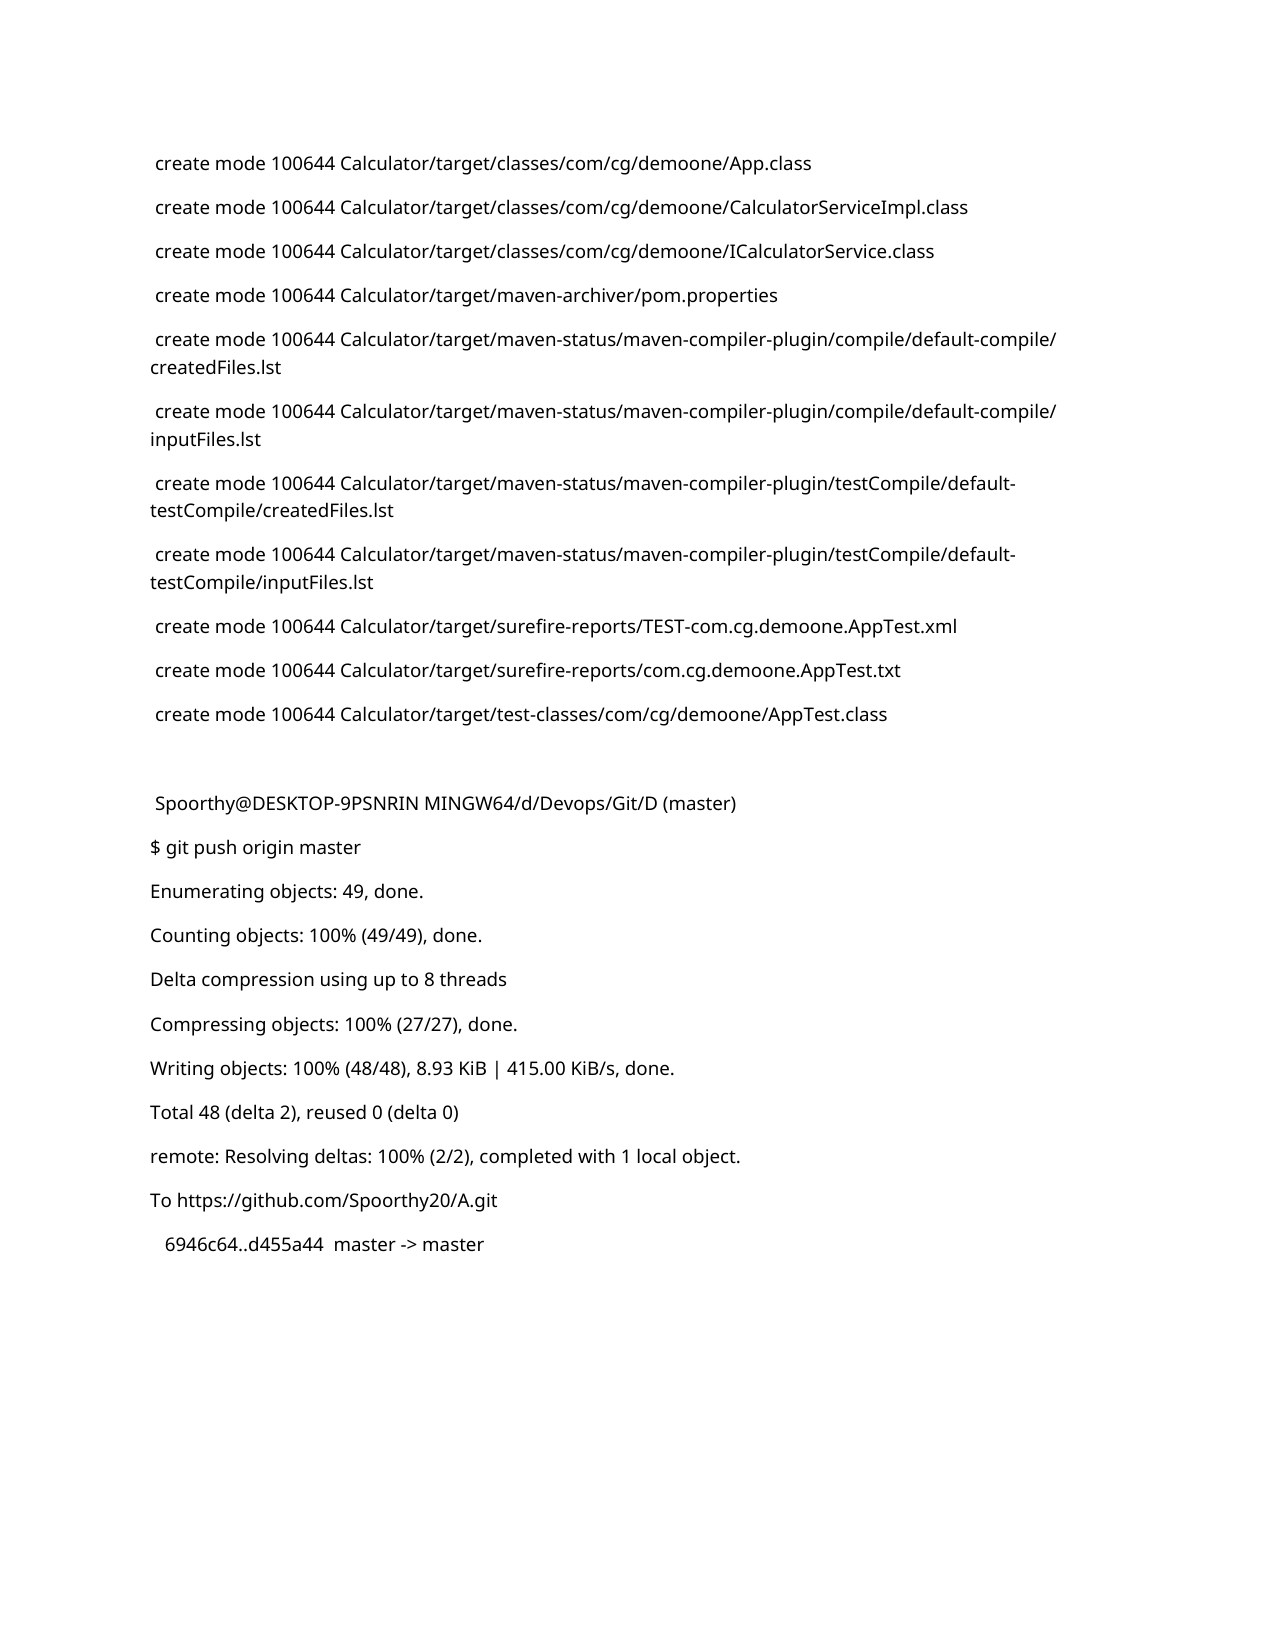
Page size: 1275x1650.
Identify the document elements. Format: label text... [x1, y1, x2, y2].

text create mode 100644 Calculator/target/test-classes/com/cg/demoone/AppTest.class [150, 702, 1125, 727]
text Total 48 (delta 2), reused 0 (delta 0) [150, 1099, 1125, 1125]
text create mode 100644 Calculator/target/classes/com/cg/demoone/ICalculatorService.class [150, 238, 1125, 264]
text Spoorthy@DESKTOP-9PSNRIN MINGW64/d/Devops/Git/D (master) [150, 790, 1125, 816]
text create mode 100644 Calculator/target/maven-status/maven-compiler-plugin/testCompile/default-testCompile/inputFiles.lst [150, 542, 1125, 595]
text 6946c64..d455a44 master -> master [150, 1232, 1125, 1257]
text Writing objects: 100% (48/48), 8.93 KiB | 415.00 KiB/s, done. [150, 1055, 1125, 1081]
text Delta compression using up to 8 threads [150, 967, 1125, 992]
text create mode 100644 Calculator/target/classes/com/cg/demoone/CalculatorServiceImpl.class [150, 194, 1125, 220]
text To https://github.com/Spoorthy20/A.git [150, 1187, 1125, 1213]
text $ git push origin master [150, 834, 1125, 860]
text remote: Resolving deltas: 100% (2/2), completed with 1 local object. [150, 1143, 1125, 1169]
text create mode 100644 Calculator/target/maven-status/maven-compiler-plugin/compile/default-compile/createdFiles.lst [150, 327, 1125, 380]
text create mode 100644 Calculator/target/maven-status/maven-compiler-plugin/testCompile/default-testCompile/createdFiles.lst [150, 470, 1125, 523]
text Enumerating objects: 49, done. [150, 878, 1125, 904]
text Compressing objects: 100% (27/27), done. [150, 1011, 1125, 1036]
text create mode 100644 Calculator/target/surefire-reports/TEST-com.cg.demoone.AppTest.xml [150, 613, 1125, 639]
text create mode 100644 Calculator/target/surefire-reports/com.cg.demoone.AppTest.txt [150, 657, 1125, 683]
text create mode 100644 Calculator/target/classes/com/cg/demoone/App.class [150, 150, 1125, 176]
text create mode 100644 Calculator/target/maven-archiver/pom.properties [150, 282, 1125, 308]
text create mode 100644 Calculator/target/maven-status/maven-compiler-plugin/compile/default-compile/inputFiles.lst [150, 398, 1125, 451]
text Counting objects: 100% (49/49), done. [150, 922, 1125, 948]
